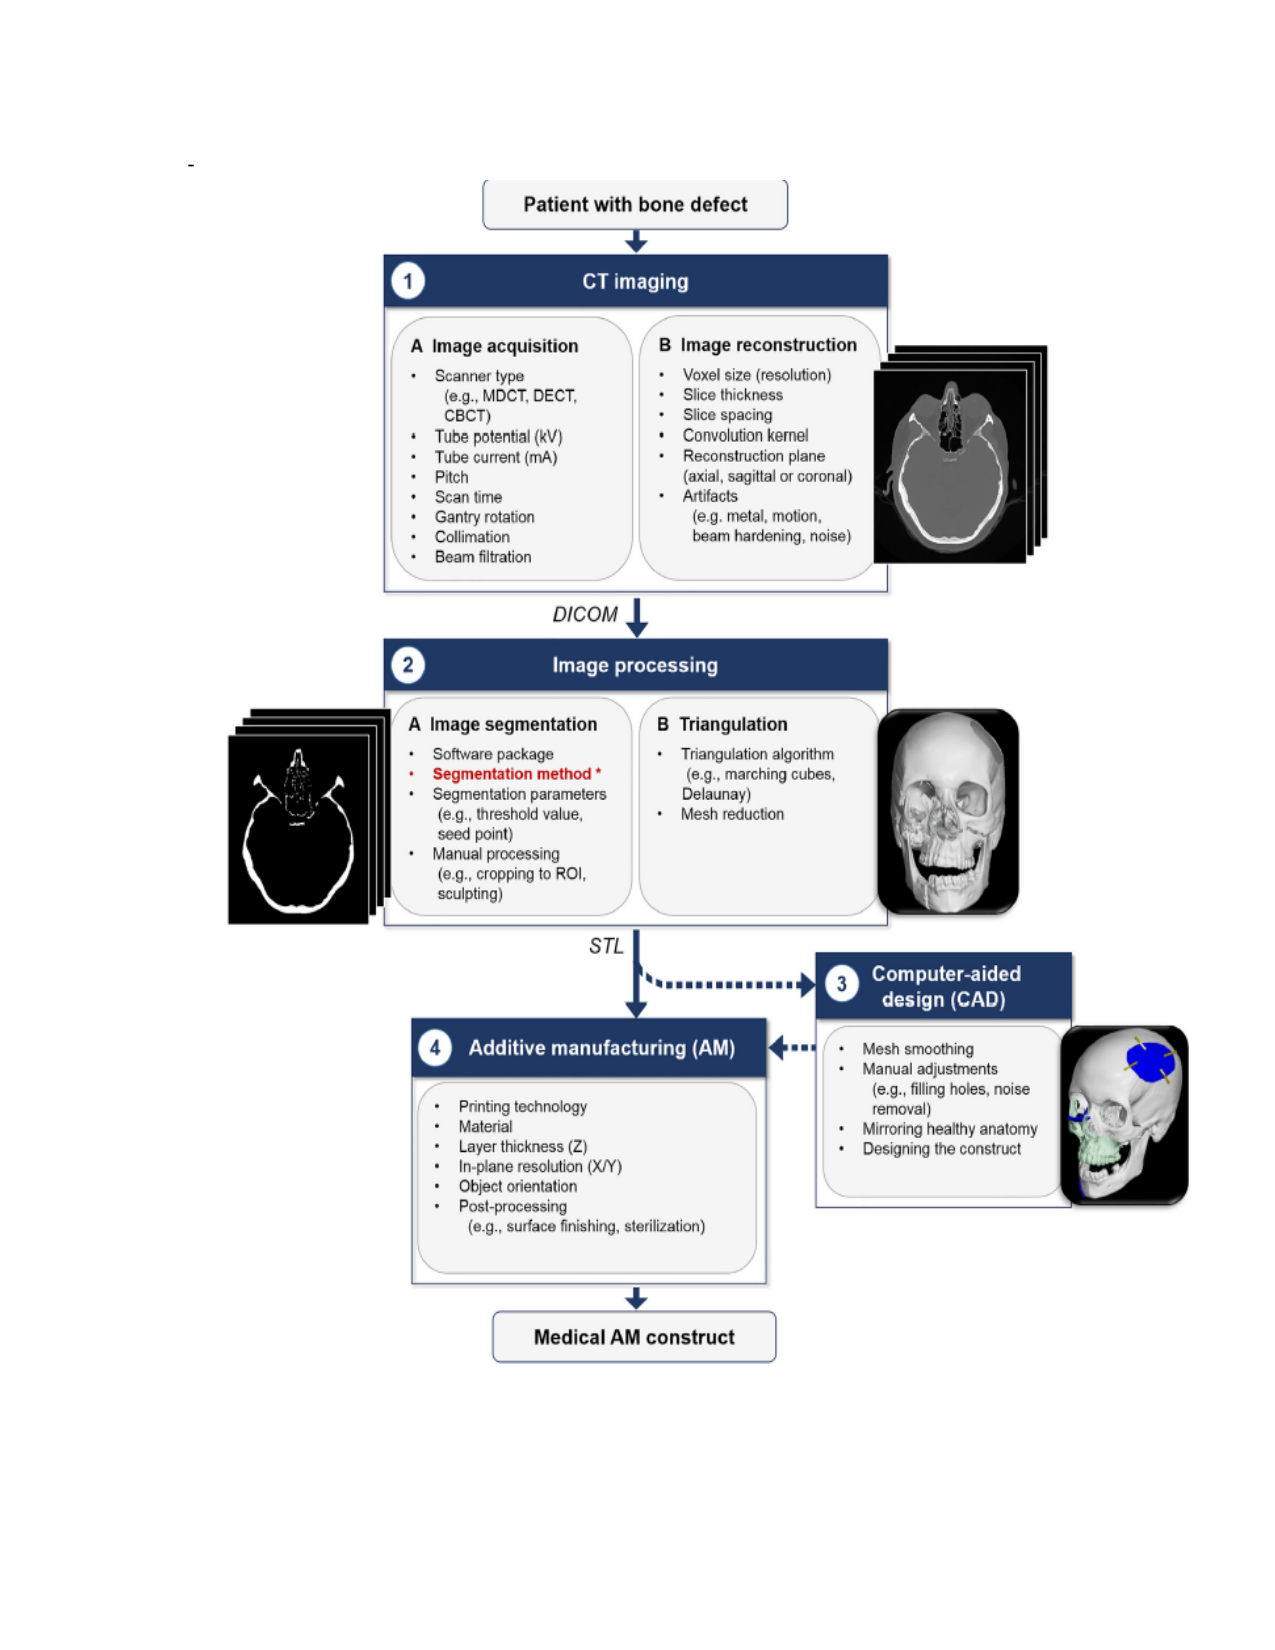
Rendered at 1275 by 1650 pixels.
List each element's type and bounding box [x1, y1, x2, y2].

picture [187, 180, 1230, 1371]
